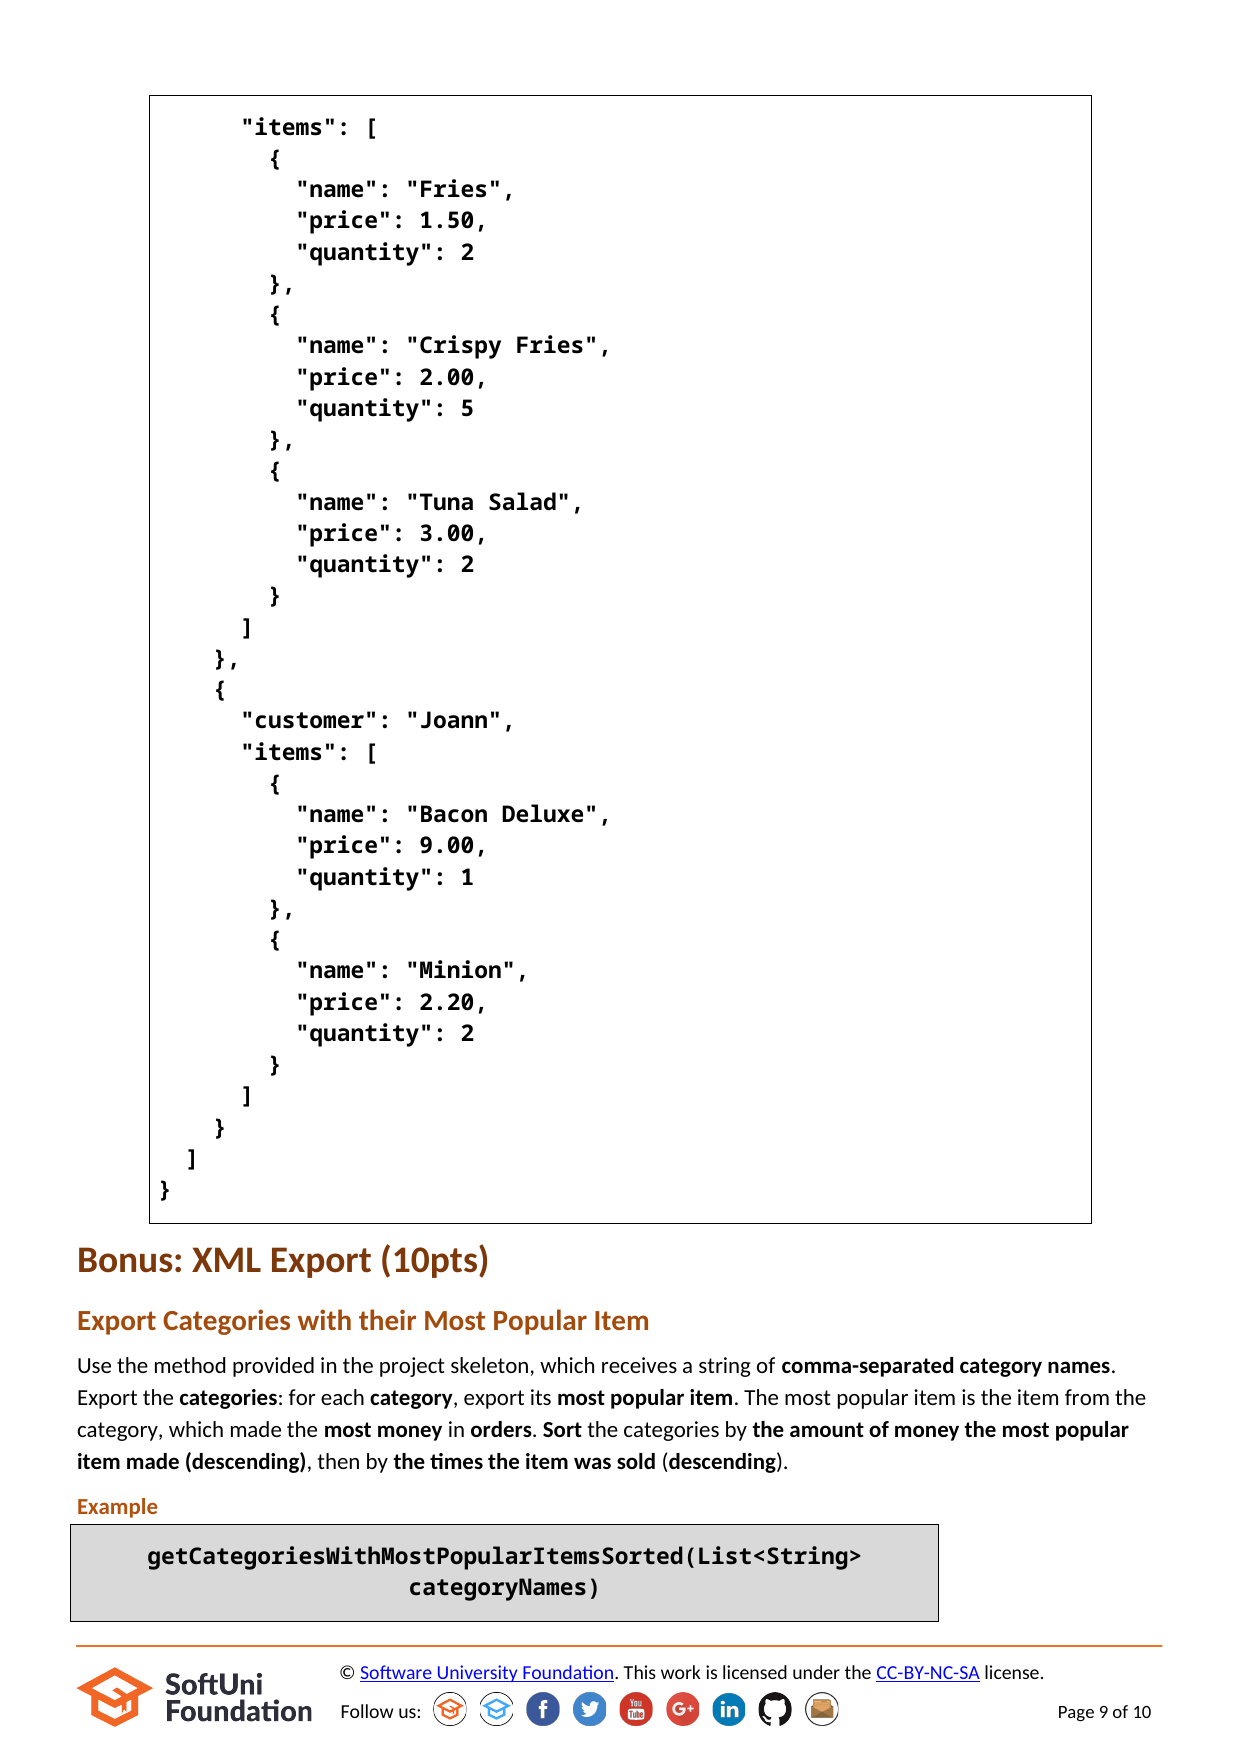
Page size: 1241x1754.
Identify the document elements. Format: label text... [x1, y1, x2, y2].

subtitle Bonus: XML Export (10pts) [77, 1236, 1163, 1282]
picture [76, 1667, 312, 1727]
picture [712, 1716, 722, 1726]
text Use the method provided in the project skeleton, which receives a string of comma-separated category names. Export the categories: for each category, export its most popular item. The most popular item is the item from the category, which made the most money in orders. Sort the categories by the amount of money the most popular item made (descending), then by the times the item was sold (descending). [77, 1351, 1163, 1476]
picture [736, 1716, 746, 1726]
picture [619, 1692, 653, 1726]
picture [480, 1692, 513, 1726]
picture [805, 1692, 839, 1726]
subtitle Export Categories with their Most Popular Item [77, 1302, 1163, 1337]
picture [758, 1692, 792, 1726]
table_header getCategoriesWithMostPopularItemsSorted(List<String> categoryNames) [71, 1525, 938, 1621]
picture [736, 1693, 746, 1703]
picture [573, 1692, 607, 1726]
picture [433, 1692, 467, 1726]
subtitle Example [77, 1492, 1163, 1520]
picture [666, 1692, 700, 1726]
picture [727, 1707, 738, 1717]
picture [712, 1693, 722, 1703]
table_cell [150, 96, 1091, 1223]
picture [526, 1692, 560, 1726]
